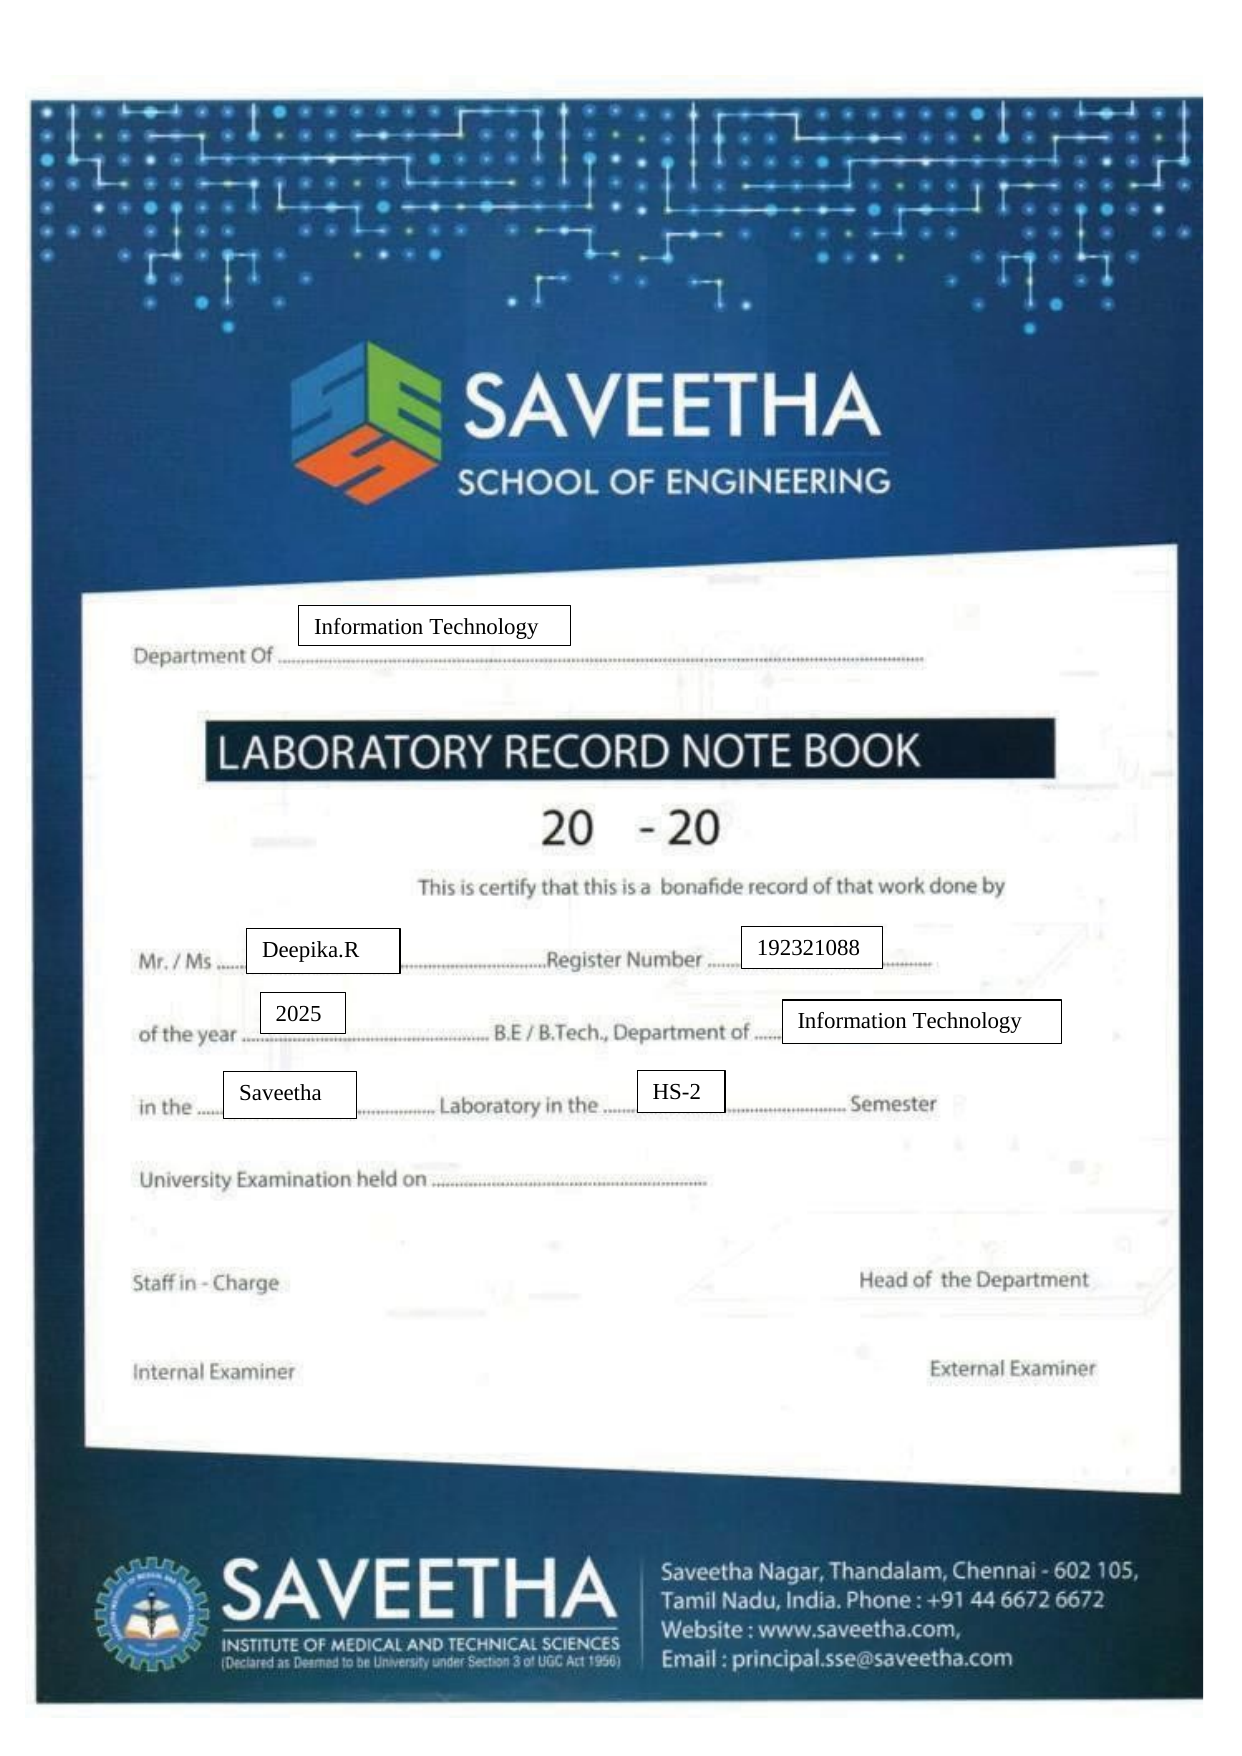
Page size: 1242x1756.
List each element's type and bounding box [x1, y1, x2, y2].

picture [25, 75, 1204, 1718]
